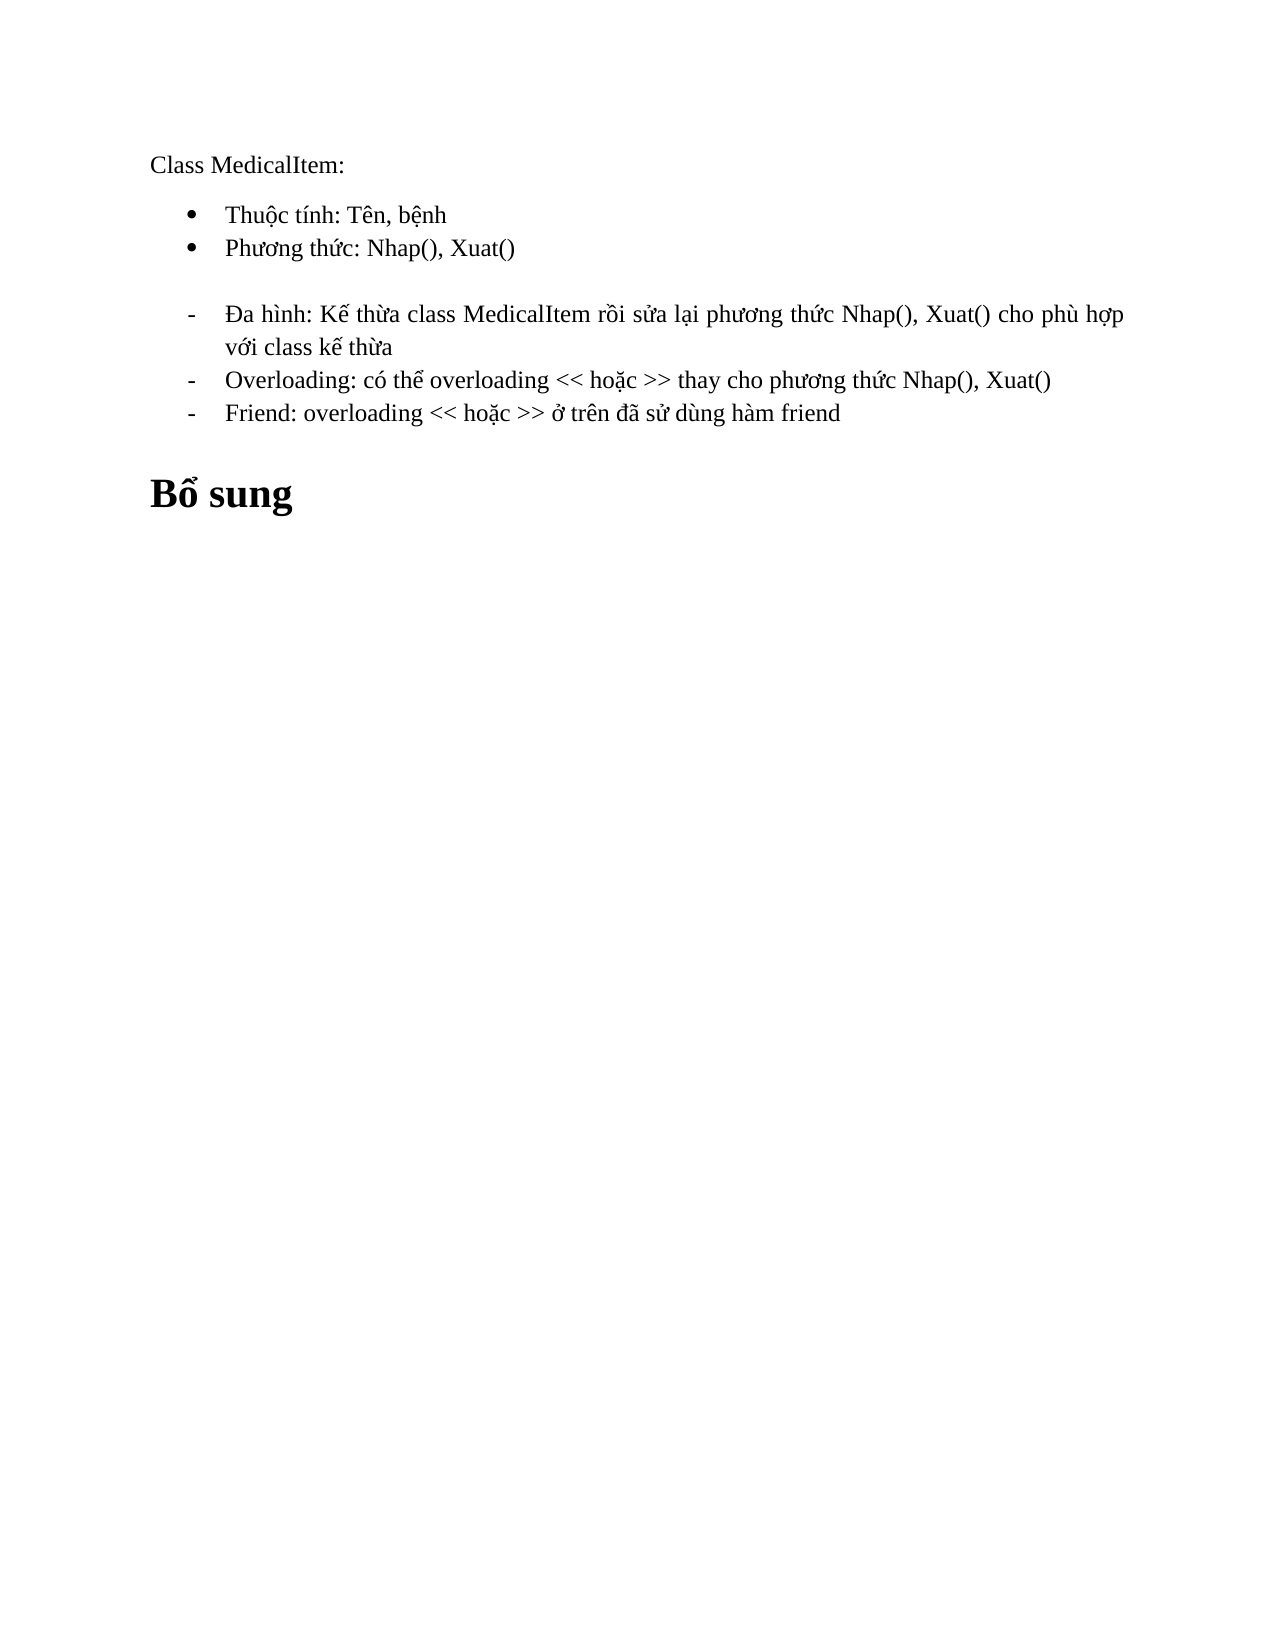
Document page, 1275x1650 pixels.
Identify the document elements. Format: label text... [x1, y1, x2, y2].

list Overloading: có thể overloading << hoặc >> thay cho phương thức Nhap(), Xuat() [187, 365, 1125, 393]
list Thuộc tính: Tên, bệnh [187, 200, 1125, 228]
list Friend: overloading << hoặc >> ở trên đã sử dùng hàm friend [187, 398, 1125, 427]
list Phương thức: Nhap(), Xuat() [187, 233, 1125, 261]
text Class MedicalItem: [150, 150, 1125, 179]
subtitle Bổ sung [150, 468, 1125, 516]
list Đa hình: Kế thừa class MedicalItem rồi sửa lại phương thức Nhap(), Xuat() cho phù hợp với class kế thừa [187, 299, 1125, 361]
